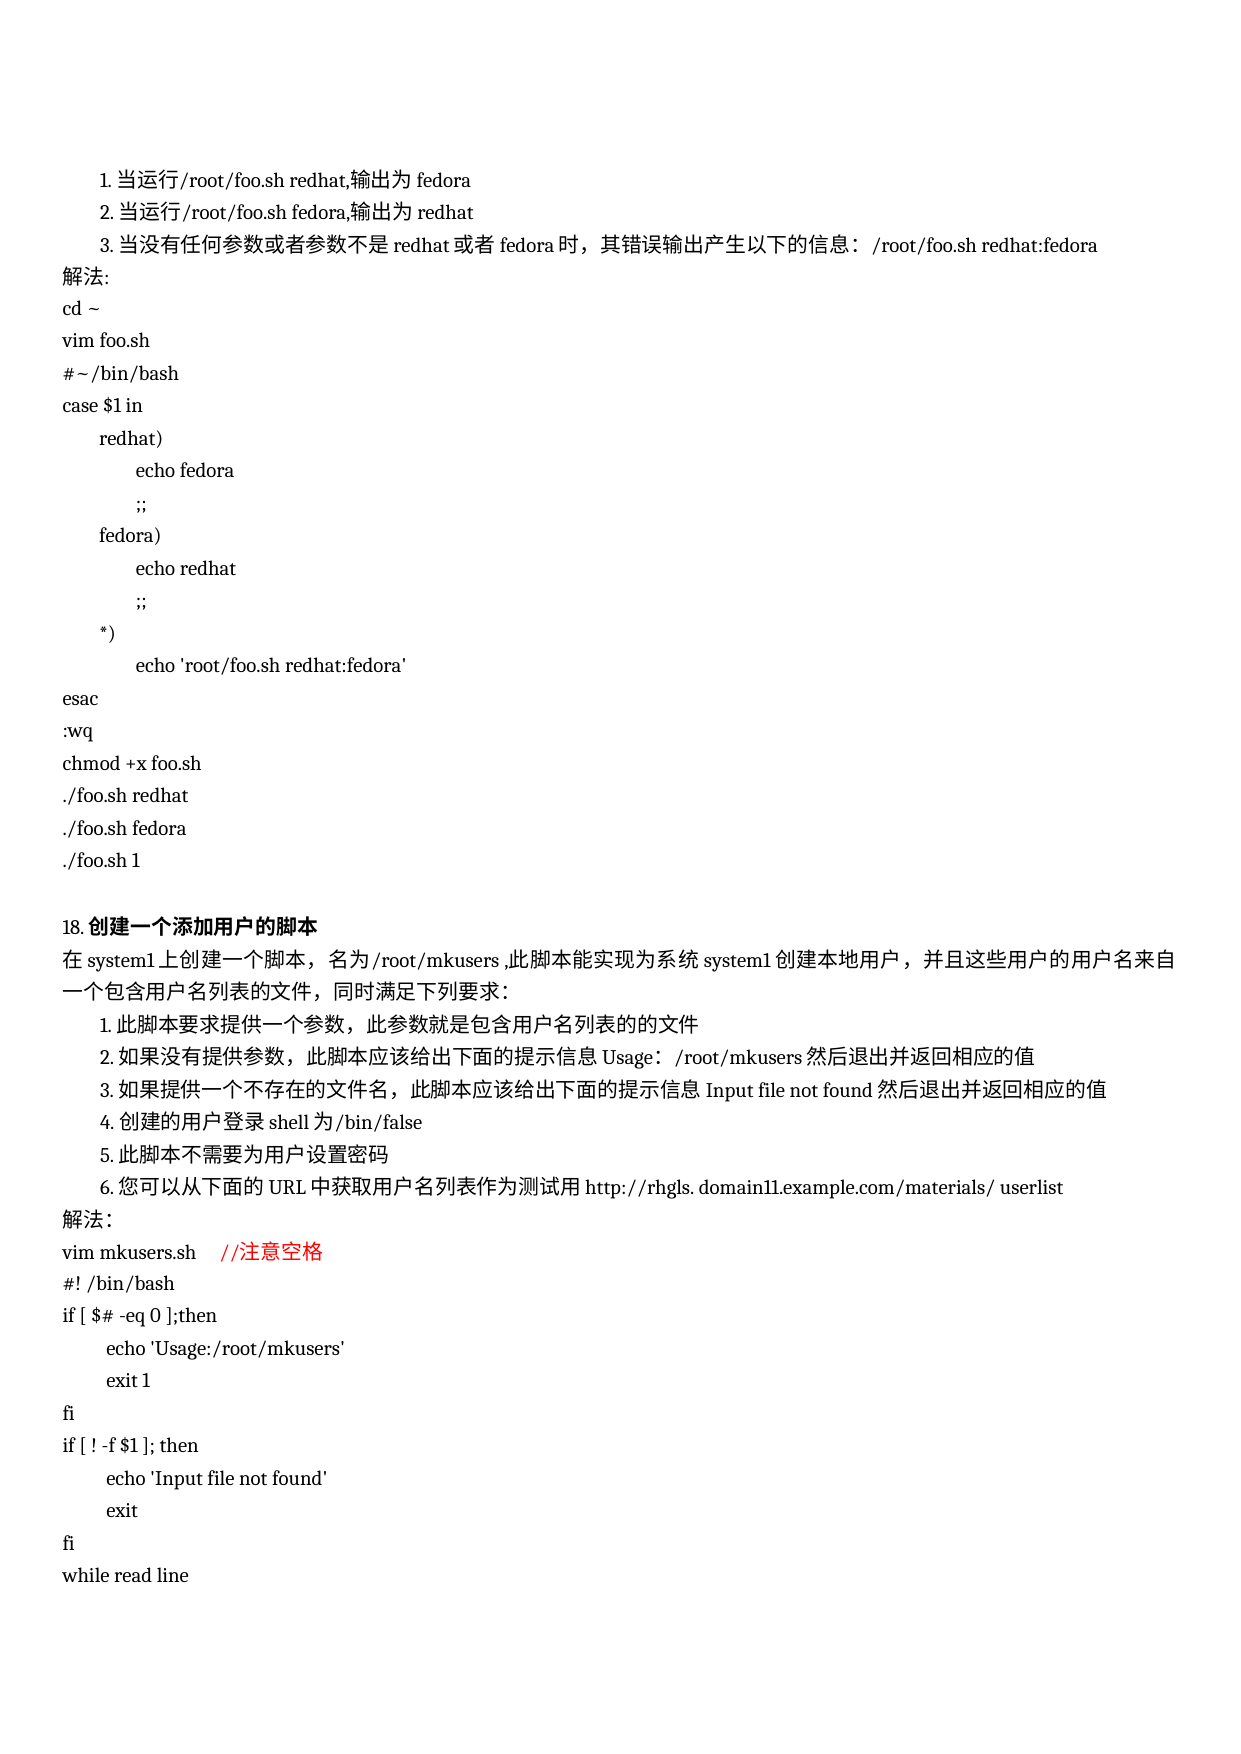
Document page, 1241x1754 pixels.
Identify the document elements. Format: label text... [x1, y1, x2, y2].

text if [ $# -eq 0 ];then [62, 1299, 1178, 1332]
text echo 'root/foo.sh redhat:fedora' [62, 649, 1178, 682]
text case $1 in [62, 389, 1178, 422]
text ./foo.sh 1 [62, 844, 1178, 877]
text *) [62, 617, 1178, 649]
text 18. 创建一个添加用户的脚本 [62, 909, 1178, 942]
text 解法： [62, 1202, 1178, 1234]
text ./foo.sh redhat [62, 779, 1178, 812]
list 创建的用户登录shell为/bin/false [100, 1104, 1178, 1137]
text echo redhat [62, 552, 1178, 584]
text 在system1上创建一个脚本，名为/root/mkusers ,此脚本能实现为系统system1创建本地用户，并且这些用户的用户名来自一个包含用户名列表的文件，同时满足下列要求： [62, 942, 1178, 1007]
list 您可以从下面的URL中获取用户名列表作为测试用http://rhgls. domain11.example.com/materials/ userlist [100, 1169, 1178, 1202]
text fedora) [62, 519, 1178, 552]
list 当运行/root/foo.sh redhat,输出为fedora [100, 162, 1178, 194]
text ./foo.sh fedora [62, 812, 1178, 844]
text #~/bin/bash [62, 357, 1178, 389]
text fi [62, 1527, 1178, 1559]
list 当没有任何参数或者参数不是redhat或者fedora时，其错误输出产生以下的信息：/root/foo.sh redhat:fedora [100, 227, 1178, 259]
text cd ~ [62, 292, 1178, 324]
list 当运行/root/foo.sh fedora,输出为redhat [100, 194, 1178, 227]
text vim foo.sh [62, 324, 1178, 357]
text exit 1 [62, 1364, 1178, 1397]
list 此脚本要求提供一个参数，此参数就是包含用户名列表的的文件 [100, 1007, 1178, 1039]
text esac [62, 682, 1178, 714]
text 解法: [62, 259, 1178, 292]
list 此脚本不需要为用户设置密码 [100, 1137, 1178, 1169]
text redhat) [62, 422, 1178, 454]
text vim mkusers.sh //注意空格 [62, 1234, 1178, 1267]
text echo 'Usage:/root/mkusers' [62, 1332, 1178, 1364]
list 如果提供一个不存在的文件名，此脚本应该给出下面的提示信息Input file not found 然后退出并返回相应的值 [100, 1072, 1178, 1104]
text echo 'Input file not found' [62, 1462, 1178, 1494]
text :wq [62, 714, 1178, 747]
text chmod +x foo.sh [62, 747, 1178, 779]
text exit [62, 1494, 1178, 1527]
text #! /bin/bash [62, 1267, 1178, 1299]
text echo fedora [62, 454, 1178, 487]
text ;; [62, 487, 1178, 519]
text while read line [62, 1559, 1178, 1592]
text ;; [62, 584, 1178, 617]
list 如果没有提供参数，此脚本应该给出下面的提示信息Usage：/root/mkusers然后退出并返回相应的值 [100, 1039, 1178, 1072]
text if [ ! -f $1 ]; then [62, 1429, 1178, 1462]
text fi [62, 1397, 1178, 1429]
